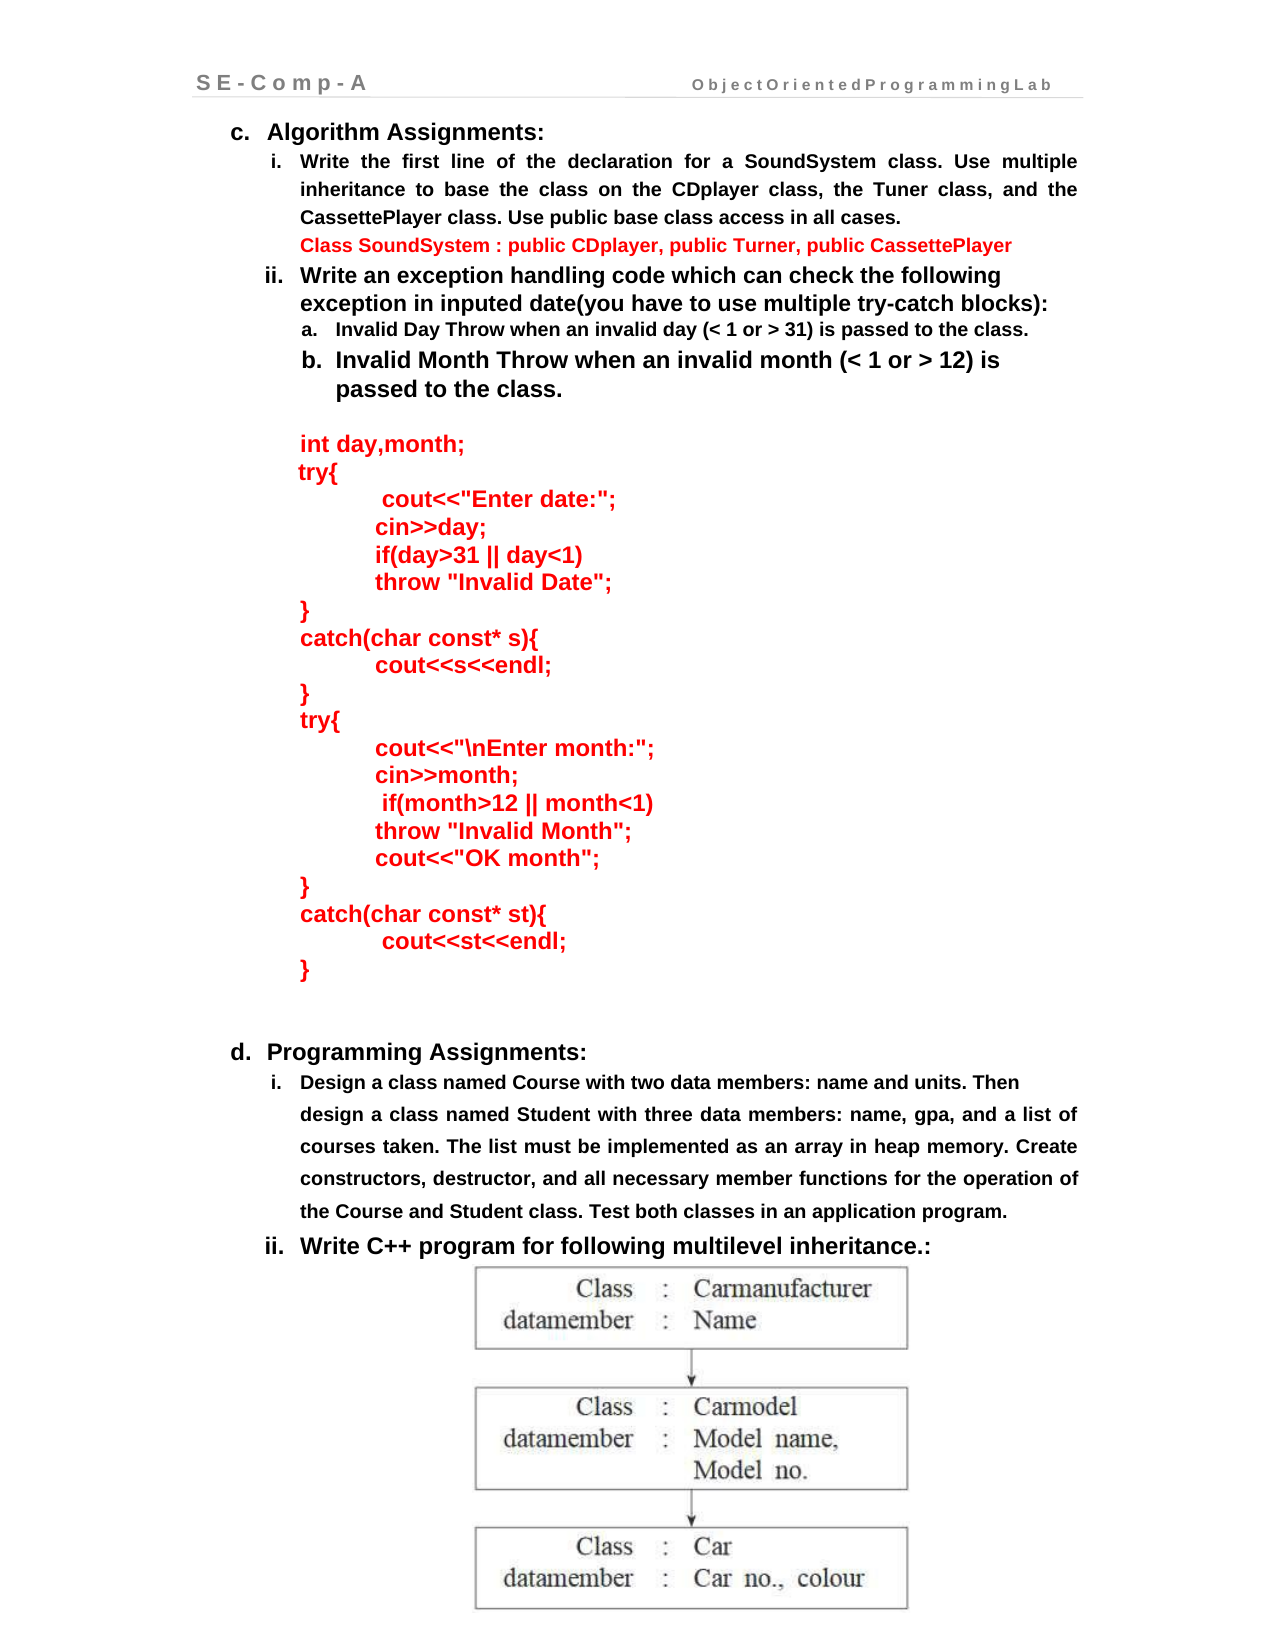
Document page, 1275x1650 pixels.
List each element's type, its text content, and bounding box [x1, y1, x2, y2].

list cin>>month; [225, 761, 1125, 789]
list cout<<"\nEnter month:"; [225, 734, 1125, 761]
list Write an exception handling code which can check the following exception in inputed date(you have to use multiple try-catch blocks): [264, 262, 1081, 316]
text design a class named Student with three data members: name, gpa, and a list of courses taken. The list must be implemented as an array in heap memory. Create constructors, destructor, and all necessary member functions for the operation of the Course and Student class. Test both classes in an application program. [300, 1103, 1079, 1222]
list throw "Invalid Month"; [225, 817, 1125, 844]
list cout<<"Enter date:"; [225, 485, 1125, 513]
picture [471, 1264, 911, 1613]
list Invalid Month Throw when an invalid month (< 1 or > 12) is passed to the class. [301, 346, 1081, 402]
list Algorithm Assignments: [230, 118, 1125, 145]
list if(day>31 || day<1) [225, 541, 1125, 568]
text S E - C o m p - A O b j e c t O r i e n t e d P r o g r a m m i n g L a b [196, 70, 1125, 95]
list Write the first line of the declaration for a SoundSystem class. Use multiple inheritance to base the class on the CDplayer class, the Tuner class, and the CassettePlayer class. Use public base class access in all cases. [271, 150, 1079, 229]
list } [225, 679, 1125, 706]
text Class SoundSystem : public CDplayer, public Turner, public CassettePlayer [300, 234, 1079, 257]
list } [225, 955, 1125, 982]
list cout<<"OK month"; [225, 844, 1125, 872]
list catch(char const* st){ [225, 899, 1125, 927]
list } [225, 596, 1125, 623]
list } [225, 872, 1125, 899]
list if(month>12 || month<1) [225, 789, 1125, 817]
list throw "Invalid Date"; [225, 568, 1125, 596]
list cout<<st<<endl; [225, 927, 1125, 955]
list Programming Assignments: [230, 1038, 1125, 1066]
list cin>>day; [225, 513, 1125, 541]
list Invalid Day Throw when an invalid day (< 1 or > 31) is passed to the class. [301, 318, 1125, 341]
list catch(char const* s){ [225, 623, 1125, 651]
list cout<<s<<endl; [225, 651, 1125, 679]
list int day,month; [225, 430, 1125, 458]
list Write C++ program for following multilevel inheritance.: [264, 1232, 1125, 1259]
list try{ [300, 706, 1125, 734]
list Design a class named Course with two data members: name and units. Then [271, 1071, 1125, 1093]
list try{ [225, 458, 1125, 485]
